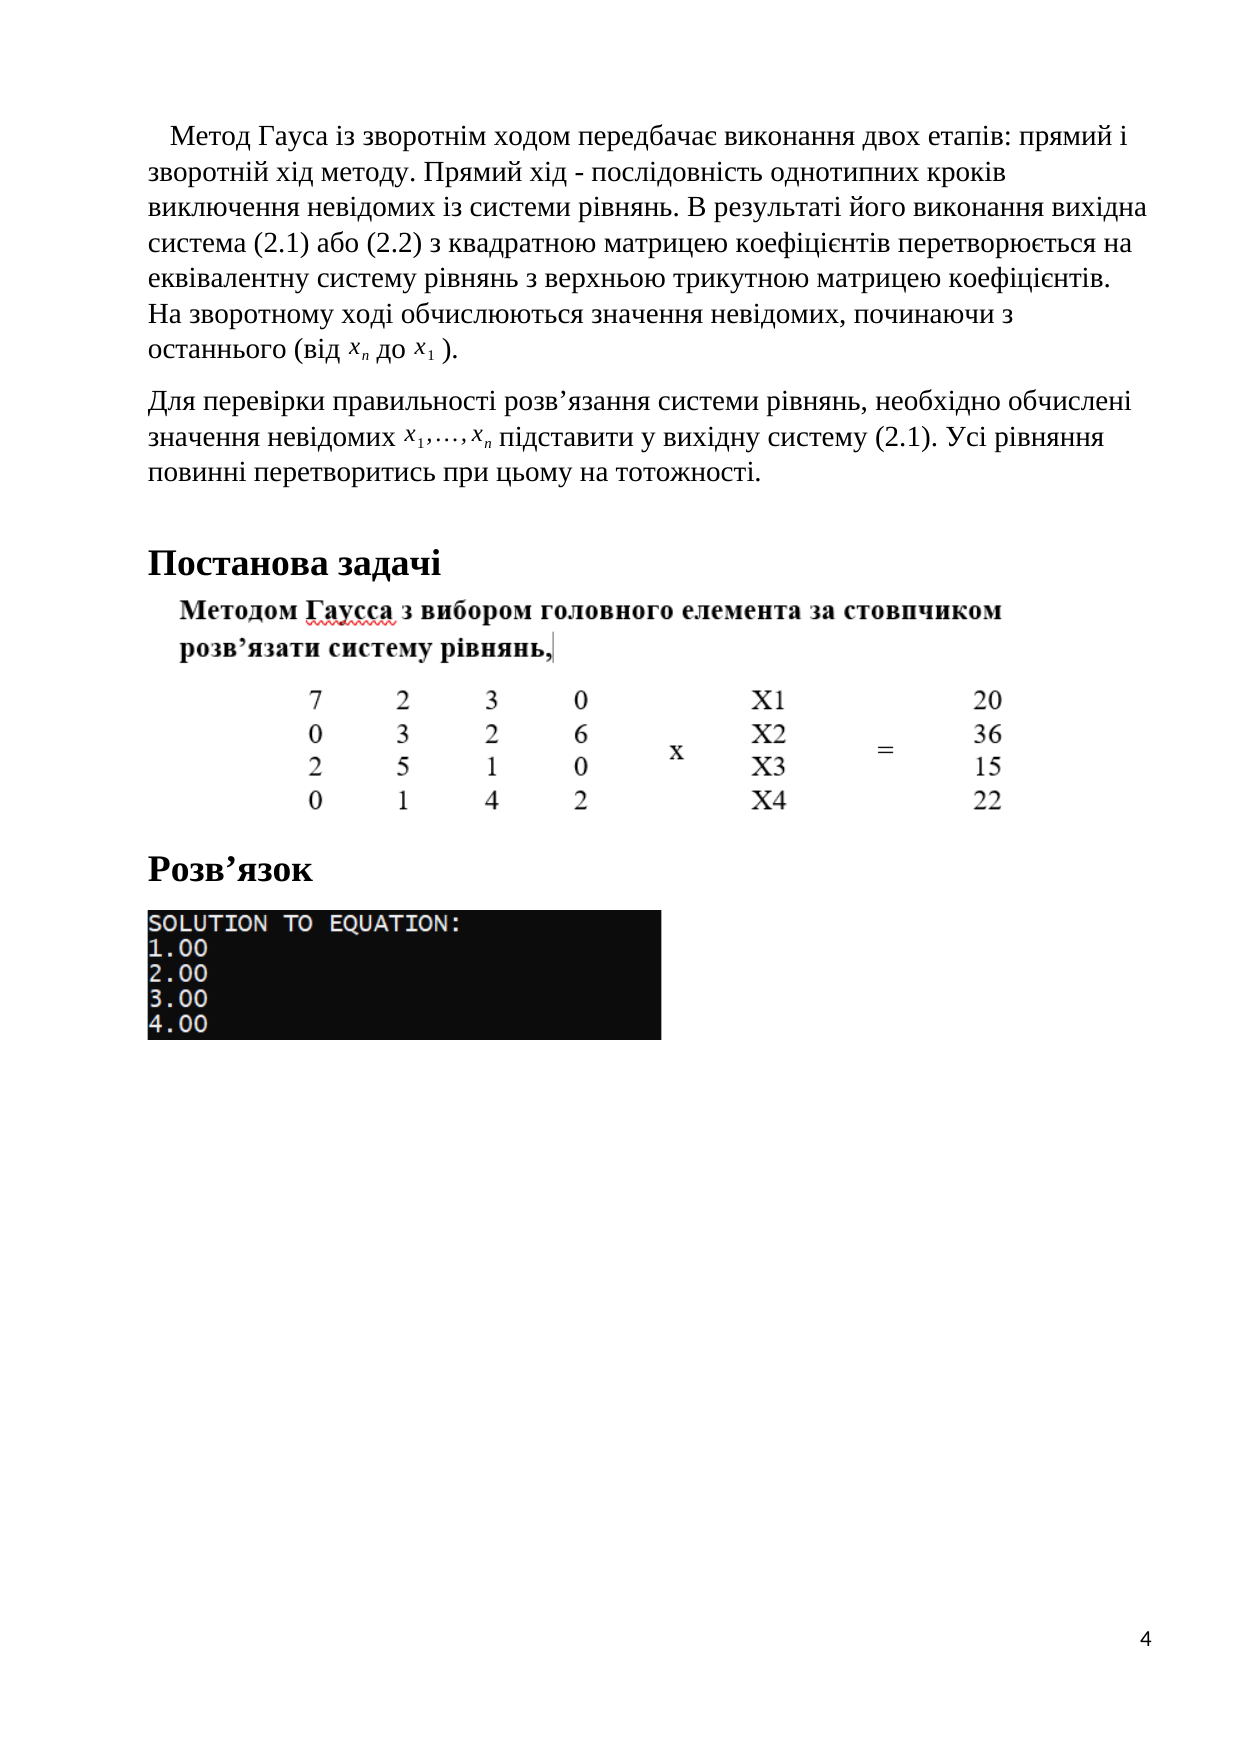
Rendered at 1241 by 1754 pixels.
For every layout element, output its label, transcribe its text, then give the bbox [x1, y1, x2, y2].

picture [147, 583, 1091, 832]
text Для перевірки правильності розв’язання системи рівнянь, необхідно обчислені значення невідомих підставити у вихідну систему (2.1). Усі рівняння повинні перетворитись при цьому на тотожності. [148, 383, 1152, 488]
picture [147, 910, 662, 1040]
text Метод Гауса із зворотнім ходом передбачає виконання двох етапів: прямий і зворотній хід методу. Прямий хід - послідовність однотипних кроків виключення невідомих із системи рівнянь. В результаті його виконання вихідна система (2.1) або (2.2) з квадратною матрицею коефіцієнтів перетворюється на еквівалентну систему рівнянь з верхньою трикутною матрицею коефіцієнтів. На зворотному ході обчислюються значення невідомих, починаючи з останнього (від до ). [148, 118, 1152, 365]
text Розв’язок [148, 846, 1152, 889]
text Постанова задачі [148, 540, 1152, 583]
